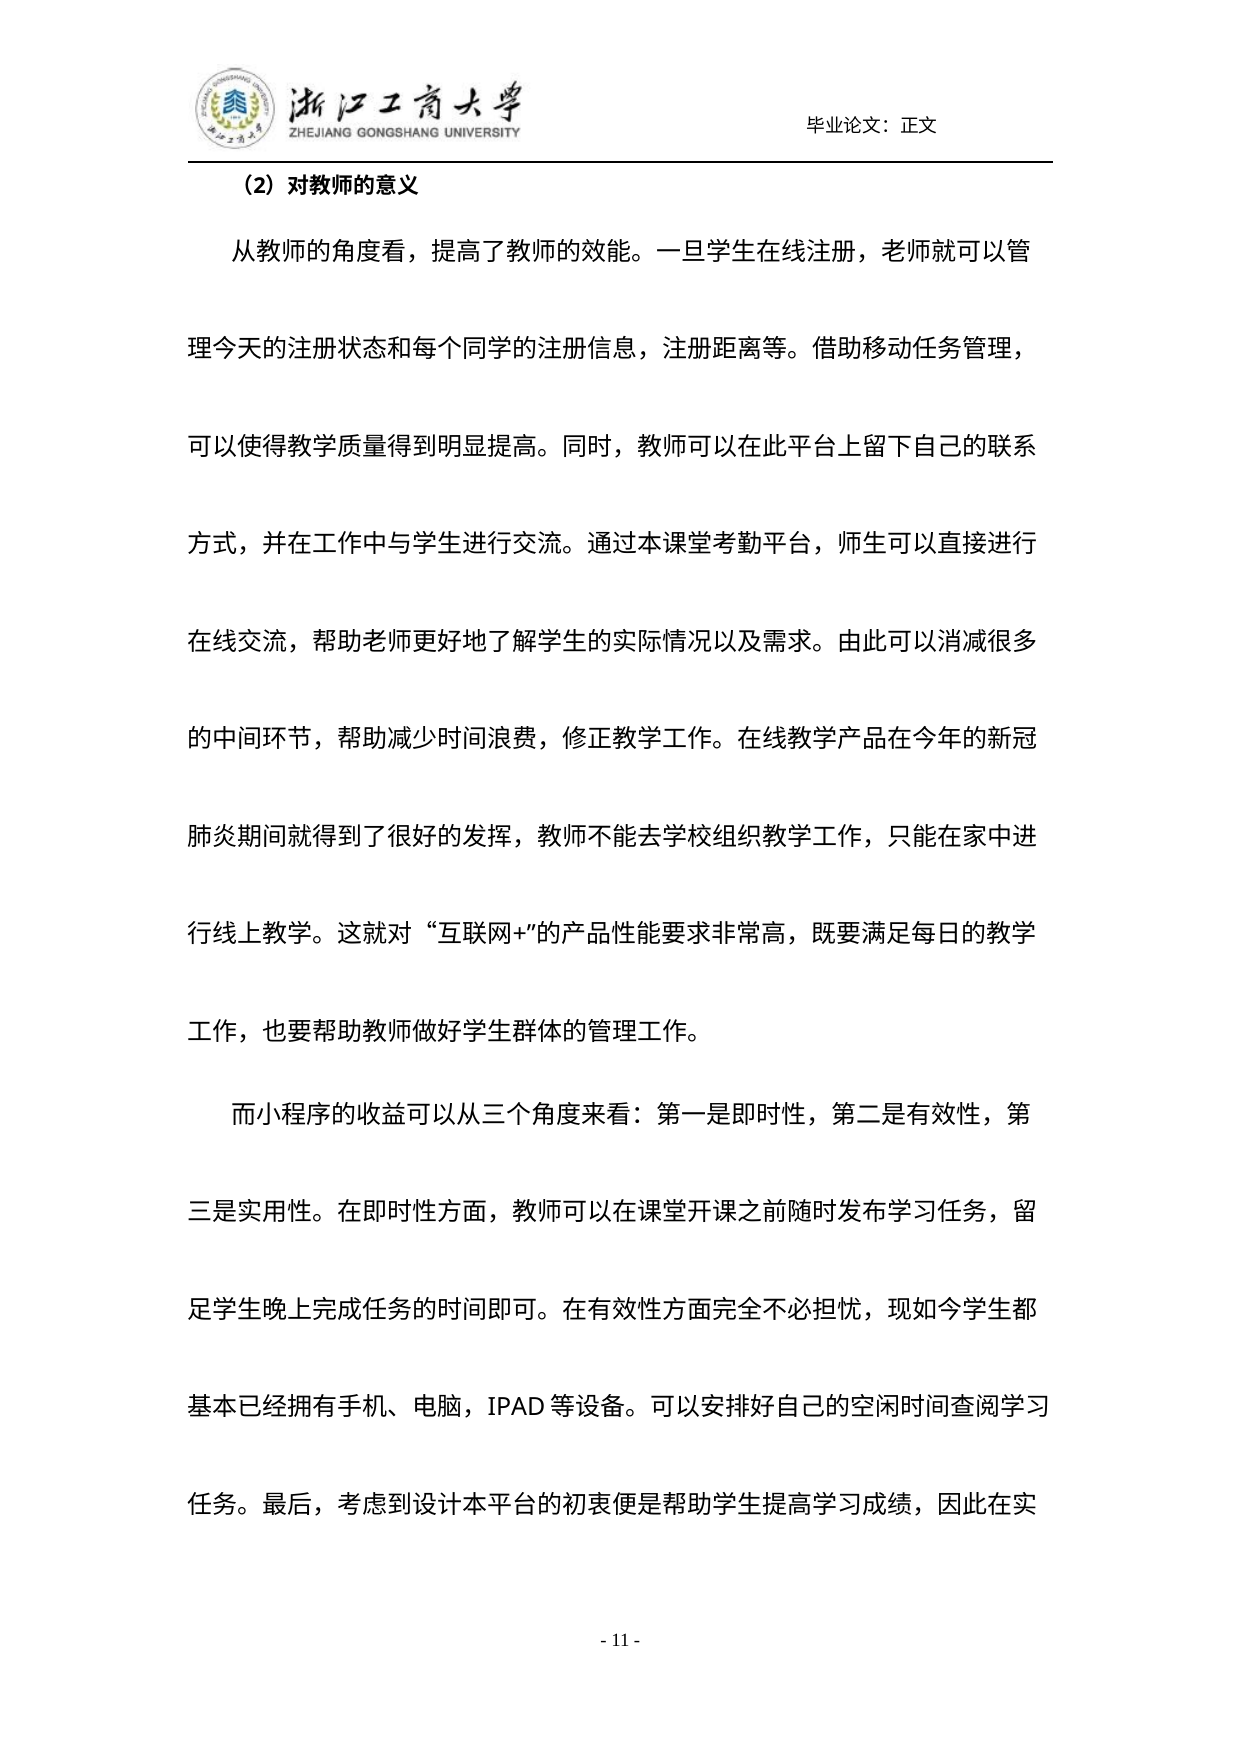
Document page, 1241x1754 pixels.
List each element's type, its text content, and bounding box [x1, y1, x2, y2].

picture [188, 64, 534, 154]
list 对教师的意义 [187, 168, 1053, 201]
text 从教师的角度看，提高了教师的效能。一旦学生在线注册，老师就可以管理今天的注册状态和每个同学的注册信息，注册距离等。借助移动任务管理，可以使得教学质量得到明显提高。同时，教师可以在此平台上留下自己的联系方式，并在工作中与学生进行交流。通过本课堂考勤平台，师生可以直接进行在线交流，帮助老师更好地了解学生的实际情况以及需求。由此可以消减很多的中间环节，帮助减少时间浪费，修正教学工作。在线教学产品在今年的新冠肺炎期间就得到了很好的发挥，教师不能去学校组织教学工作，只能在家中进行线上教学。这就对“互联网+”的产品性能要求非常高，既要满足每日的教学工作，也要帮助教师做好学生群体的管理工作。 [187, 217, 1053, 1062]
